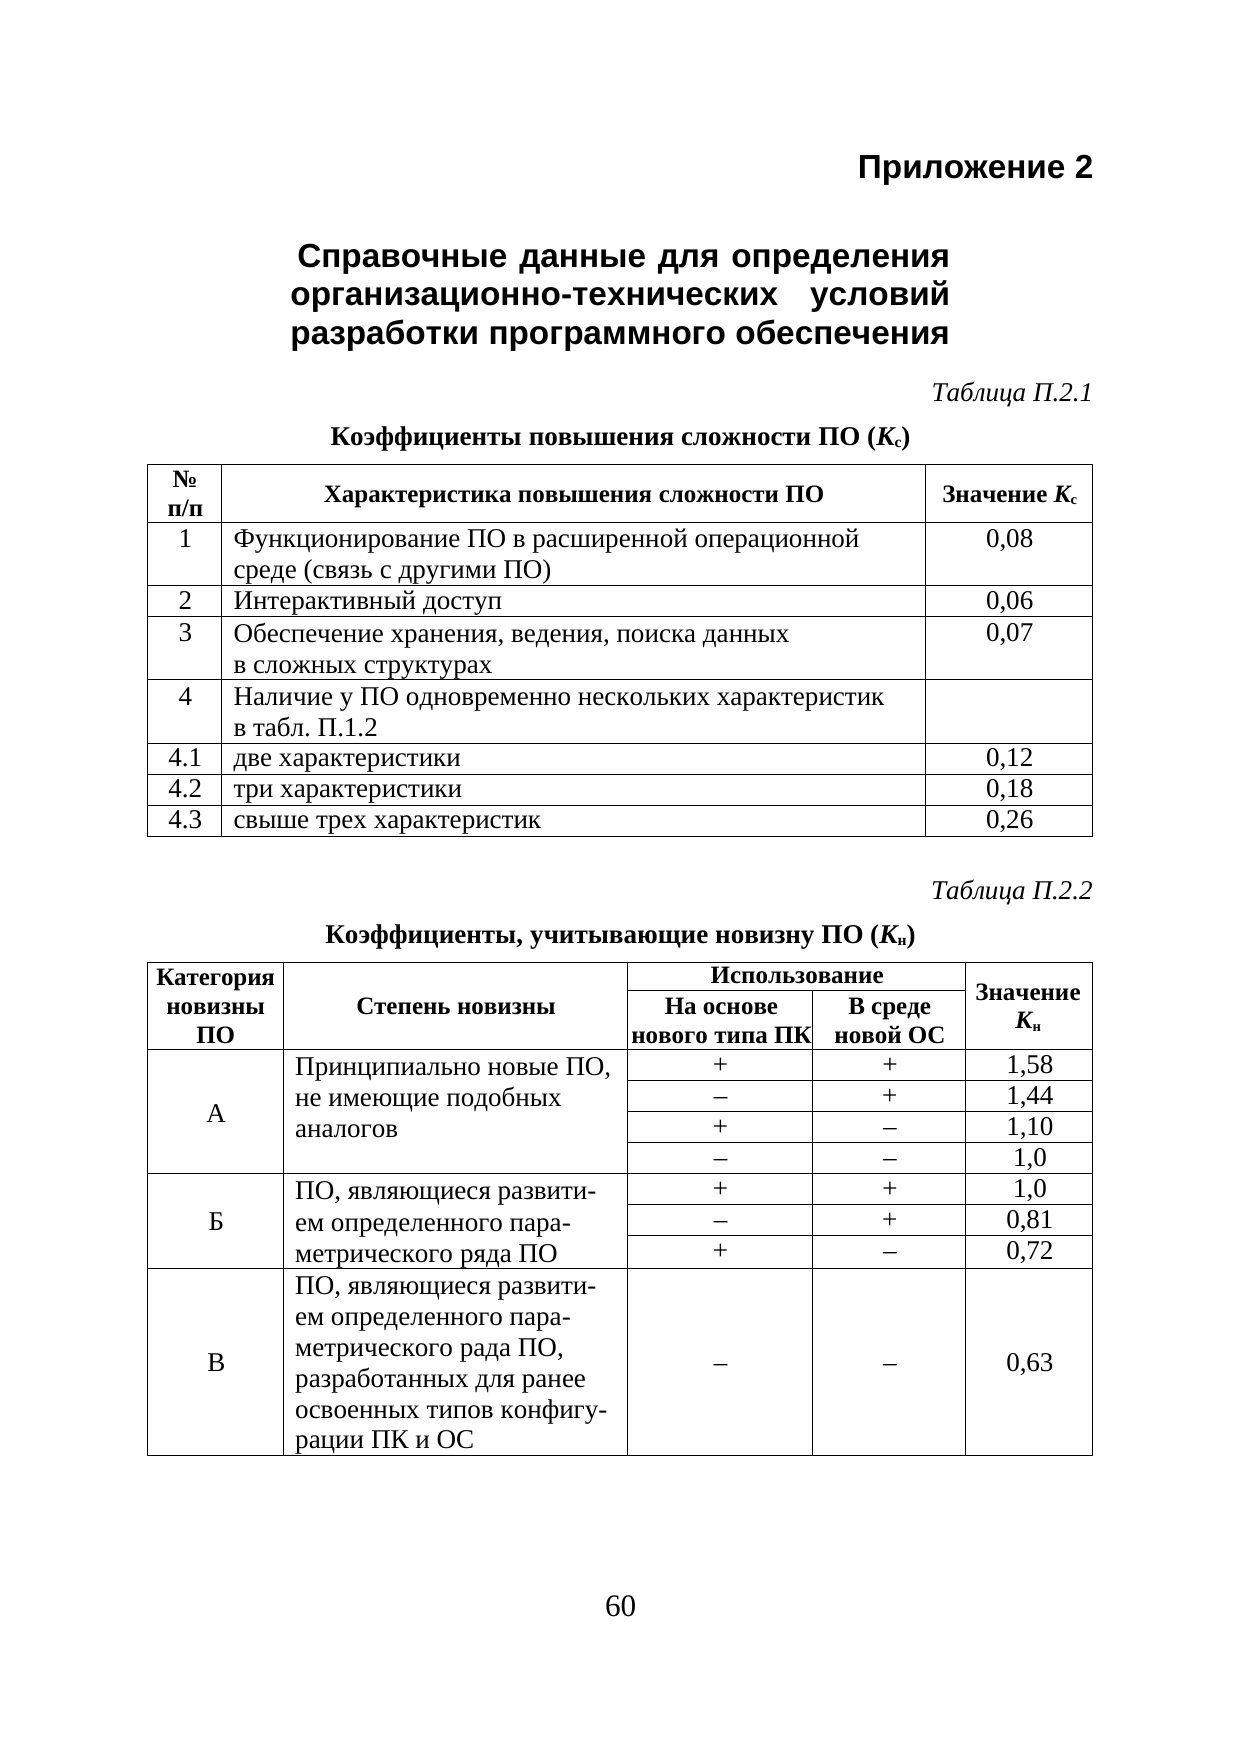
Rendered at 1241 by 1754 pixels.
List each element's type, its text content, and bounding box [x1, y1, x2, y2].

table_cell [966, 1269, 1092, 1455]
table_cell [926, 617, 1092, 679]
text Коэффициенты повышения сложности ПО (Кс) [108, 420, 1132, 451]
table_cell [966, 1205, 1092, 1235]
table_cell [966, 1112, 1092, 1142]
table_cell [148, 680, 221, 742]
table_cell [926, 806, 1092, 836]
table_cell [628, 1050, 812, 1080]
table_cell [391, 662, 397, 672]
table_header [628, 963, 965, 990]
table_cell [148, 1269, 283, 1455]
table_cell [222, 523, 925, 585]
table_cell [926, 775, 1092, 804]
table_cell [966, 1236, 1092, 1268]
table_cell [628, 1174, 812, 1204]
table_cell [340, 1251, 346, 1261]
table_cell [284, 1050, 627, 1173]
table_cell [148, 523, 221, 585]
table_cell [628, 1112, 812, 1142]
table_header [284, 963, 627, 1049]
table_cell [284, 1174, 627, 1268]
text 60 [108, 1587, 1132, 1623]
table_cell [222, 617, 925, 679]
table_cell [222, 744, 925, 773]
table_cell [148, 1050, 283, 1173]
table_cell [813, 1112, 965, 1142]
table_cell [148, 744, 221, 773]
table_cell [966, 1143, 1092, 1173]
subtitle Приложение 2 [108, 148, 1093, 186]
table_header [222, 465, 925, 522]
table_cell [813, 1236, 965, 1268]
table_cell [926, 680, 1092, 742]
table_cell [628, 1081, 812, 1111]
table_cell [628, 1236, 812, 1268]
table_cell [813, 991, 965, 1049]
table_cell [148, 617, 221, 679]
text Справочные данные для определения организационно-технических условий разработки программного обеспечения [290, 236, 950, 351]
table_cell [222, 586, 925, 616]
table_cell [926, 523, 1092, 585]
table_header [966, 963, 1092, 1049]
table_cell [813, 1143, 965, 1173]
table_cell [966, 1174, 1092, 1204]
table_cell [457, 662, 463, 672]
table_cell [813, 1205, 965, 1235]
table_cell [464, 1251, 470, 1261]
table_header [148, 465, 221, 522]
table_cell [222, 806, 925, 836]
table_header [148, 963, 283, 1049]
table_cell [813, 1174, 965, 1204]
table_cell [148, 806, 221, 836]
text Коэффициенты, учитывающие новизну ПО (Кн) [108, 918, 1132, 949]
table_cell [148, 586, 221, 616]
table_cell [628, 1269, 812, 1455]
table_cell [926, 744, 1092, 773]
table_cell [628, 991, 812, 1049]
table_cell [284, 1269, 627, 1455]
text Таблица П.2.2 [929, 874, 1094, 905]
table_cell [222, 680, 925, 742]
text Таблица П.2.1 [108, 376, 1093, 407]
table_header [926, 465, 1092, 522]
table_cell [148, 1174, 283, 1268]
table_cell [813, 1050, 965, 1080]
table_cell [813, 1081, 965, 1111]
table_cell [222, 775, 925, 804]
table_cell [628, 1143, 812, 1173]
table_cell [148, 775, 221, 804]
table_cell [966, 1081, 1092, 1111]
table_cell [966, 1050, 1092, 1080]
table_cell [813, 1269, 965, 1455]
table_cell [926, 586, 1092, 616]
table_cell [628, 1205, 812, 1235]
